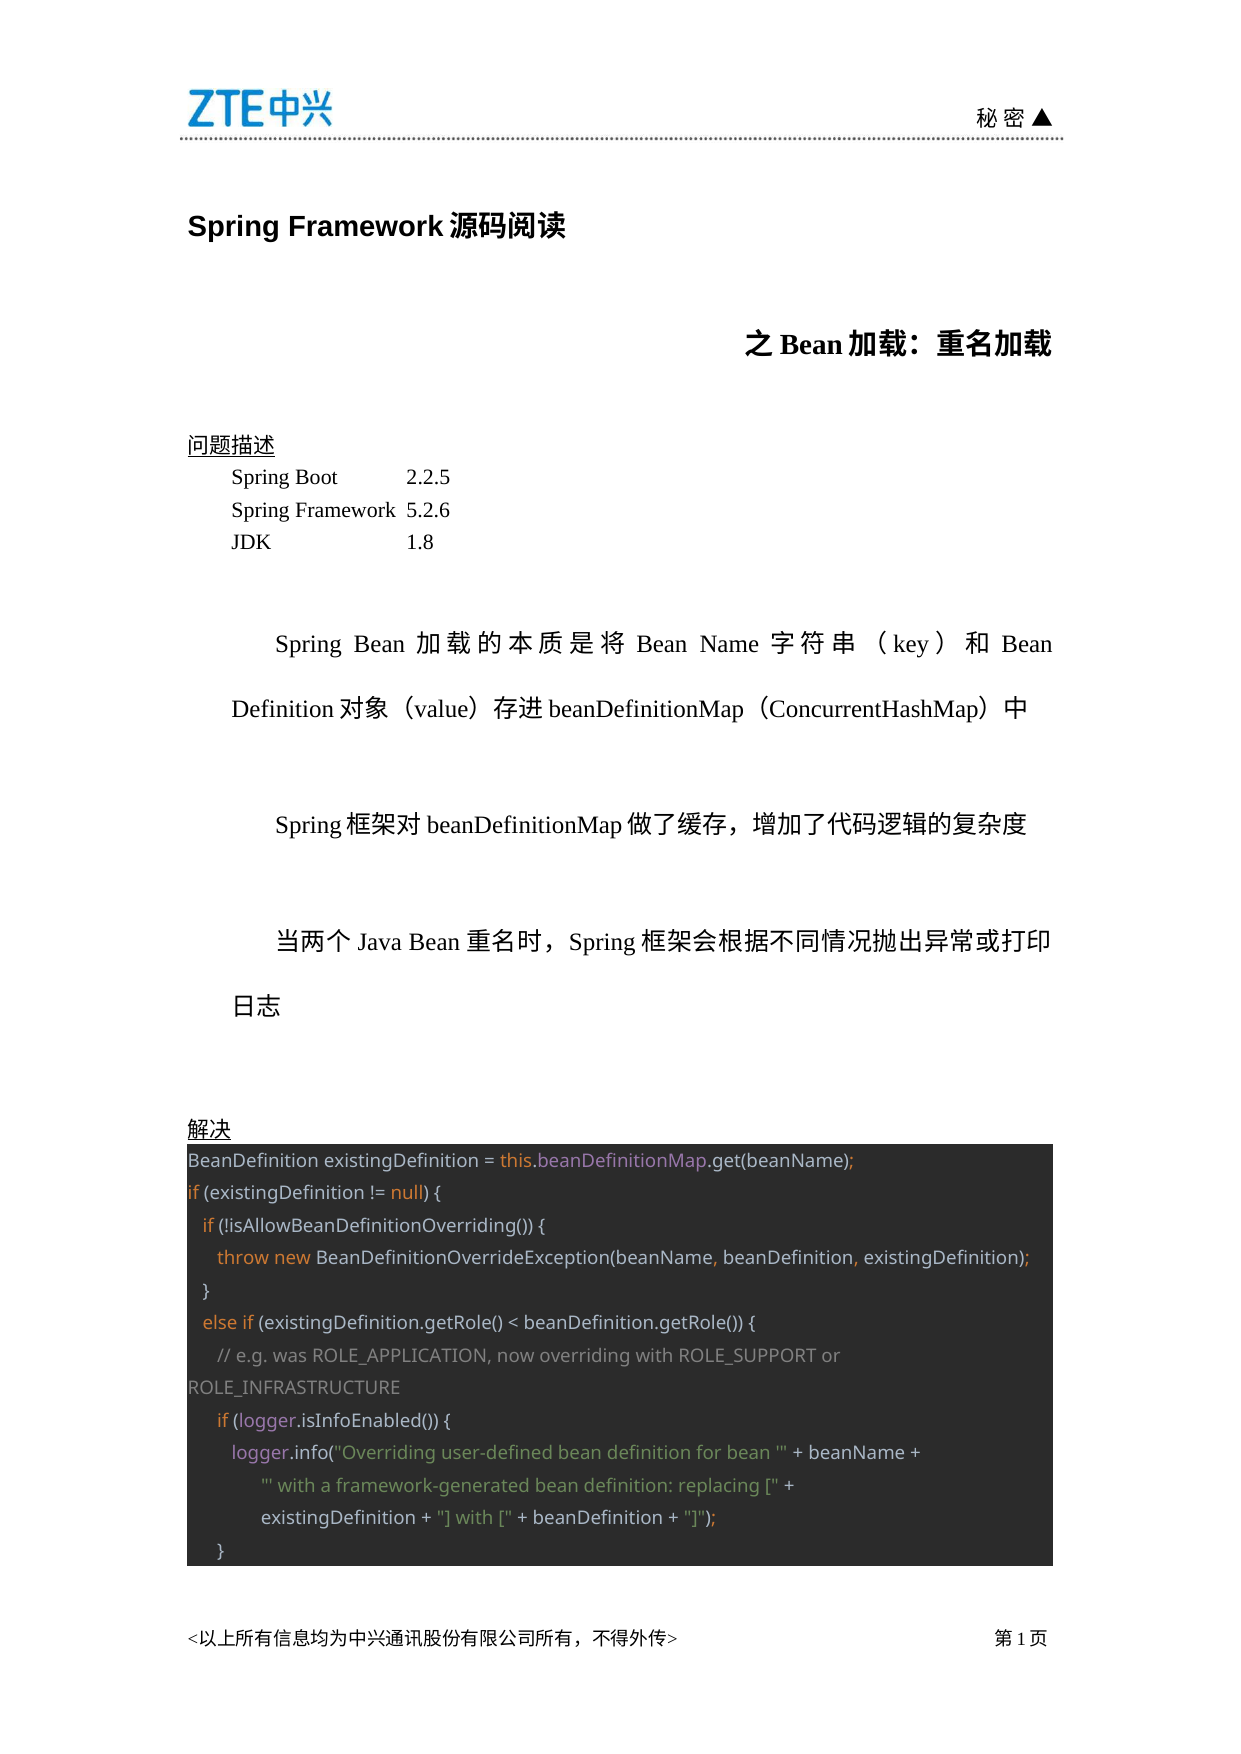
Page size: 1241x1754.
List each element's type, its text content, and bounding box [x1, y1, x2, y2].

list Spring框架对beanDefinitionMap做了缓存，增加了代码逻辑的复杂度 [231, 791, 1053, 856]
text Spring Framework 5.2.6 [187, 493, 1053, 526]
text Spring Boot 2.2.5 [187, 461, 1053, 493]
picture [179, 134, 1064, 143]
picture [187, 88, 333, 127]
list Spring Bean加载的本质是将Bean Name字符串（key）和Bean Definition对象（value）存进beanDefinitionMap（ConcurrentHashMap）中 [231, 609, 1053, 739]
text 问题描述 [187, 428, 1053, 461]
text 解决 [187, 1111, 1053, 1144]
subtitle Spring Framework源码阅读 [187, 191, 1053, 256]
subtitle 之Bean加载：重名加载 [187, 309, 1053, 374]
text JDK 1.8 [187, 526, 1053, 558]
list 当两个Java Bean重名时，Spring框架会根据不同情况抛出异常或打印日志 [231, 907, 1053, 1037]
